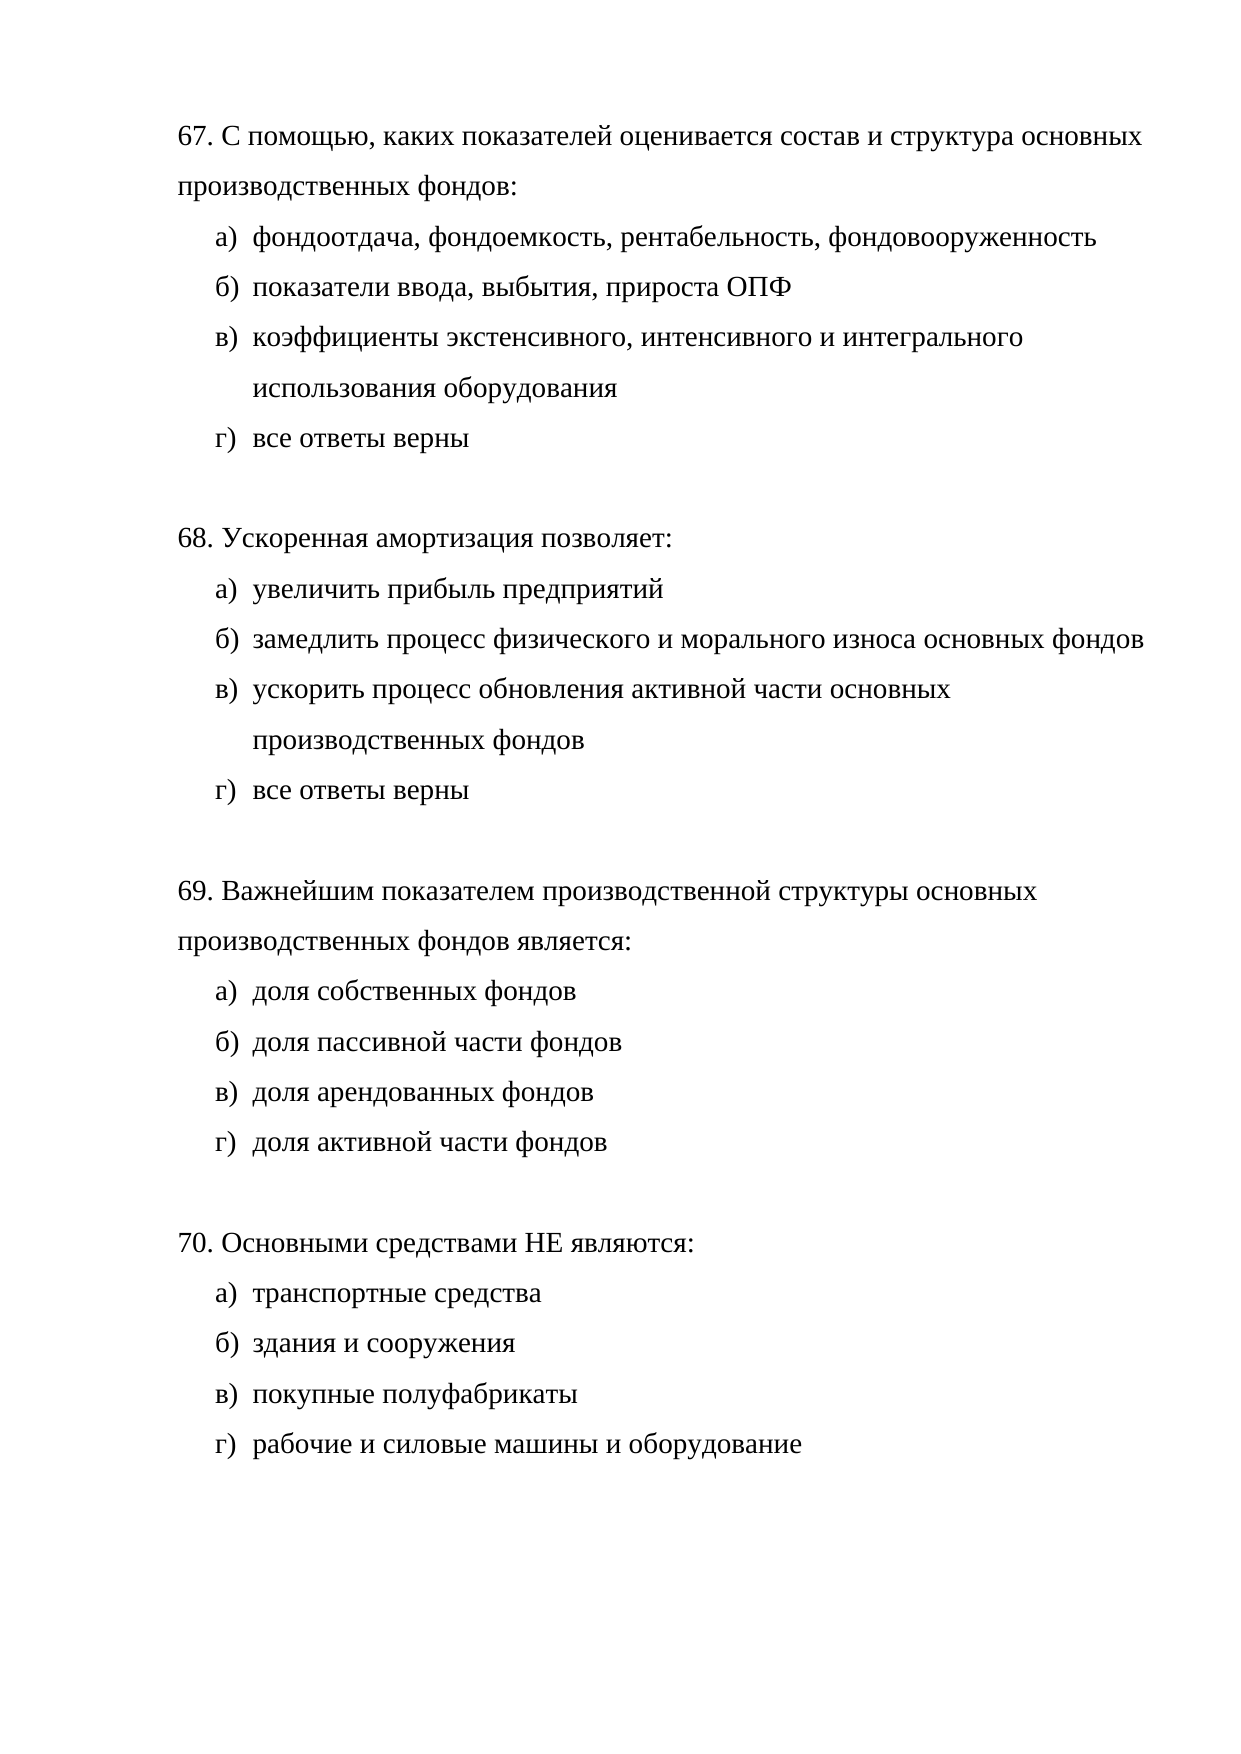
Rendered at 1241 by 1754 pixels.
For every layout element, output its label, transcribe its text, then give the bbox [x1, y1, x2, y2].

text 68. Ускоренная амортизация позволяет: [177, 521, 1152, 554]
list транспортные средства [215, 1275, 1152, 1309]
list здания и сооружения [215, 1326, 1152, 1359]
list фондоотдача, фондоемкость, рентабельность, фондовооруженность [215, 219, 1152, 252]
list рабочие и силовые машины и оборудование [215, 1426, 1152, 1460]
list доля арендованных фондов [215, 1074, 1152, 1108]
list доля активной части фондов [215, 1124, 1152, 1158]
list показатели ввода, выбытия, прироста ОПФ [215, 269, 1152, 303]
text 69. Важнейшим показателем производственной структуры основных производственных фондов является: [177, 873, 1152, 957]
list замедлить процесс физического и морального износа основных фондов [215, 621, 1152, 655]
list увеличить прибыль предприятий [215, 571, 1152, 604]
list покупные полуфабрикаты [215, 1376, 1152, 1409]
list коэффициенты экстенсивного, интенсивного и интегрального использования оборудования [215, 319, 1152, 403]
text 67. С помощью, каких показателей оценивается состав и структура основных производственных фондов: [177, 118, 1152, 202]
text 70. Основными средствами НЕ являются: [177, 1225, 1152, 1258]
list доля пассивной части фондов [215, 1024, 1152, 1057]
list все ответы верны [215, 420, 1152, 453]
list доля собственных фондов [215, 973, 1152, 1007]
list все ответы верны [215, 772, 1152, 806]
list ускорить процесс обновления активной части основных производственных фондов [215, 672, 1152, 755]
